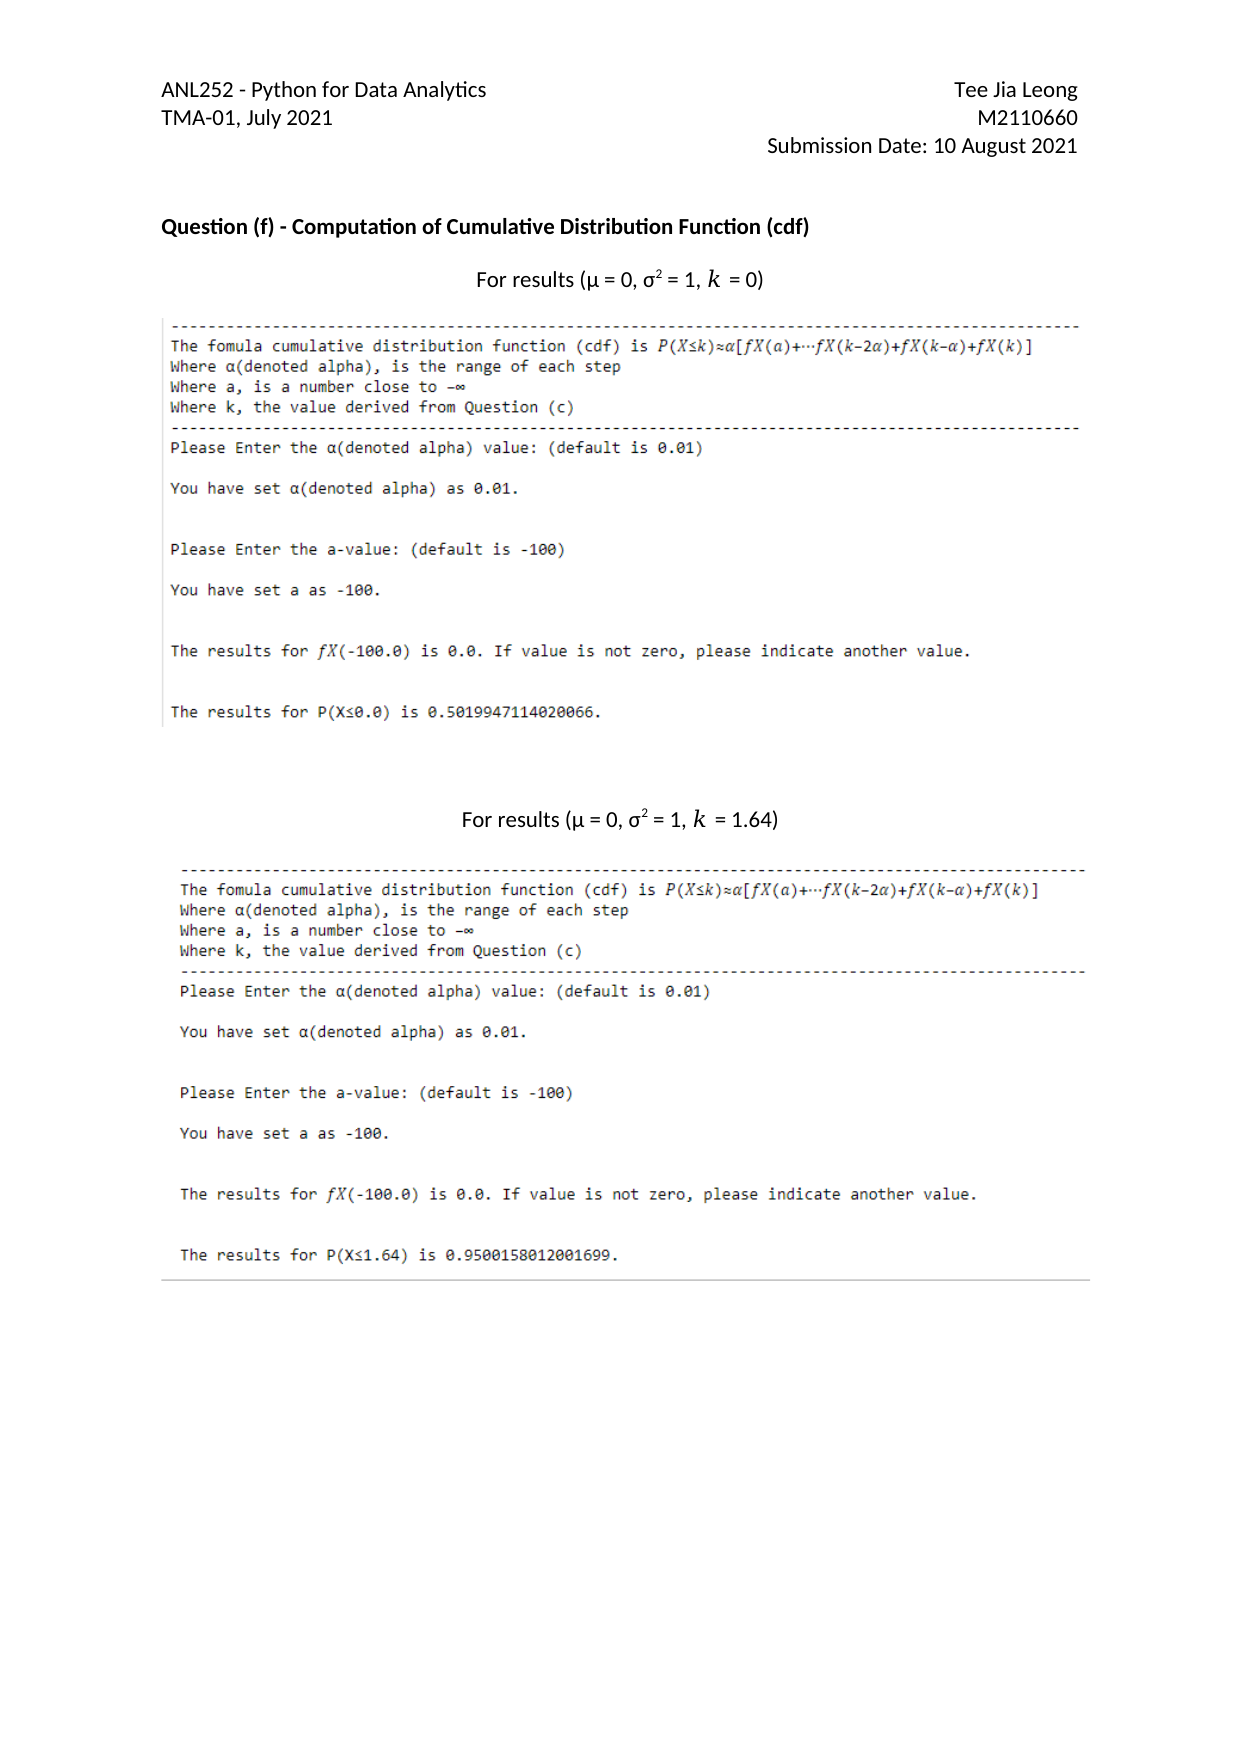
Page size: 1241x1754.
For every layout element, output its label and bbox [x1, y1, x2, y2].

table_header [150, 187, 1090, 1571]
picture [161, 318, 1091, 727]
picture [161, 858, 1091, 1282]
